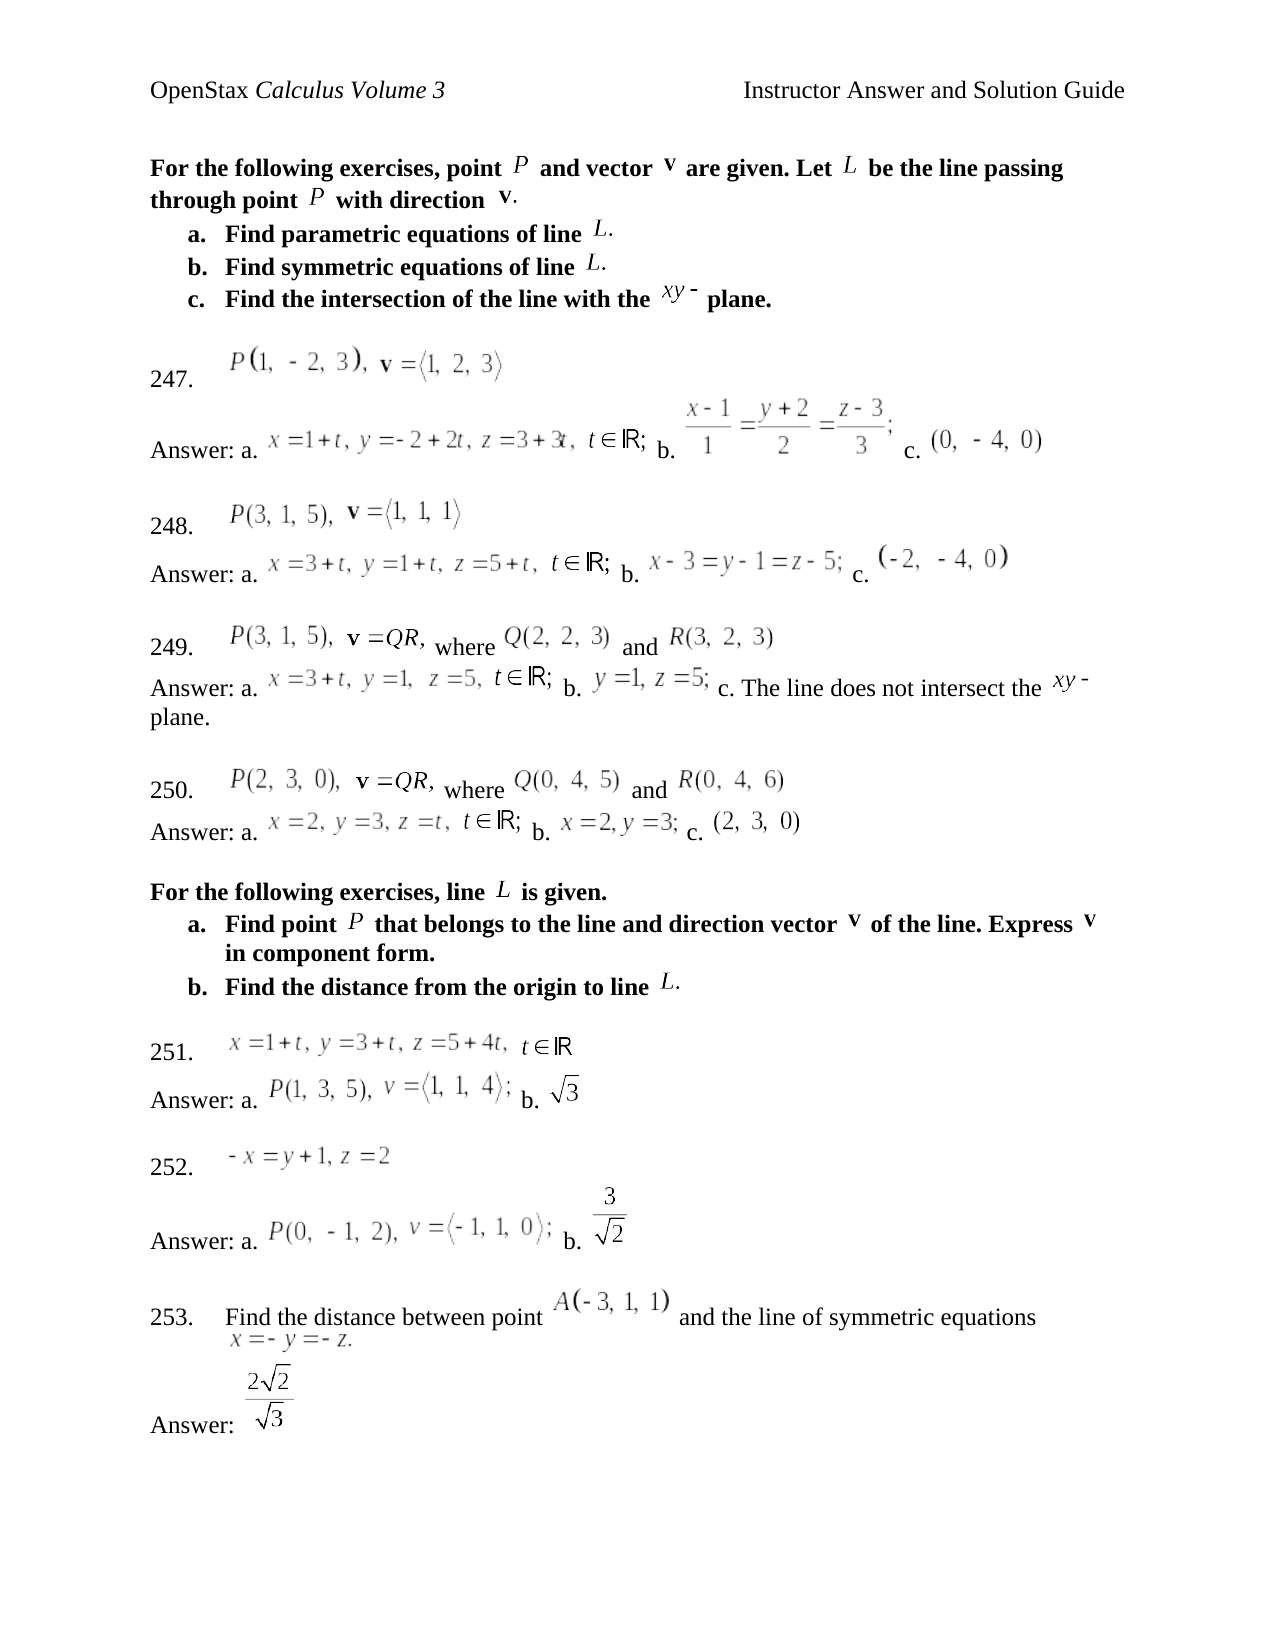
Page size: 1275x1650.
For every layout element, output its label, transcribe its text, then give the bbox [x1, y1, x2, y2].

text Answer: a. b. [150, 1180, 1125, 1254]
text 248. [150, 492, 1125, 540]
list Find point that belongs to the line and direction vector of the line. Express in component form. [187, 906, 1125, 967]
list Find symmetric equations of line [187, 247, 1125, 281]
text Answer: a. b. c. [150, 804, 1125, 845]
text For the following exercises, point and vector are given. Let be the line passing through point with direction [150, 150, 1125, 214]
list Find the distance from the origin to line [187, 967, 1125, 1000]
text Answer: a. b. c. The line does not intersect the plane. [150, 661, 1125, 731]
text 253. Find the distance between point and the line of symmetric equations [150, 1283, 1125, 1359]
list Find parametric equations of line [187, 214, 1125, 247]
list Find the intersection of the line with the plane. [187, 281, 1125, 313]
text For the following exercises, line is given. [150, 874, 1125, 906]
text 247. [150, 342, 1125, 392]
text 249. where and [150, 616, 1125, 661]
text 252. [150, 1142, 1125, 1180]
text Answer: a. b. c. [150, 392, 1125, 463]
text Answer: [150, 1359, 1125, 1439]
text Answer: a. b. c. [150, 540, 1125, 587]
text Answer: a. b. [150, 1066, 1125, 1113]
text 250. where and [150, 759, 1125, 804]
text 251. [150, 1029, 1125, 1066]
